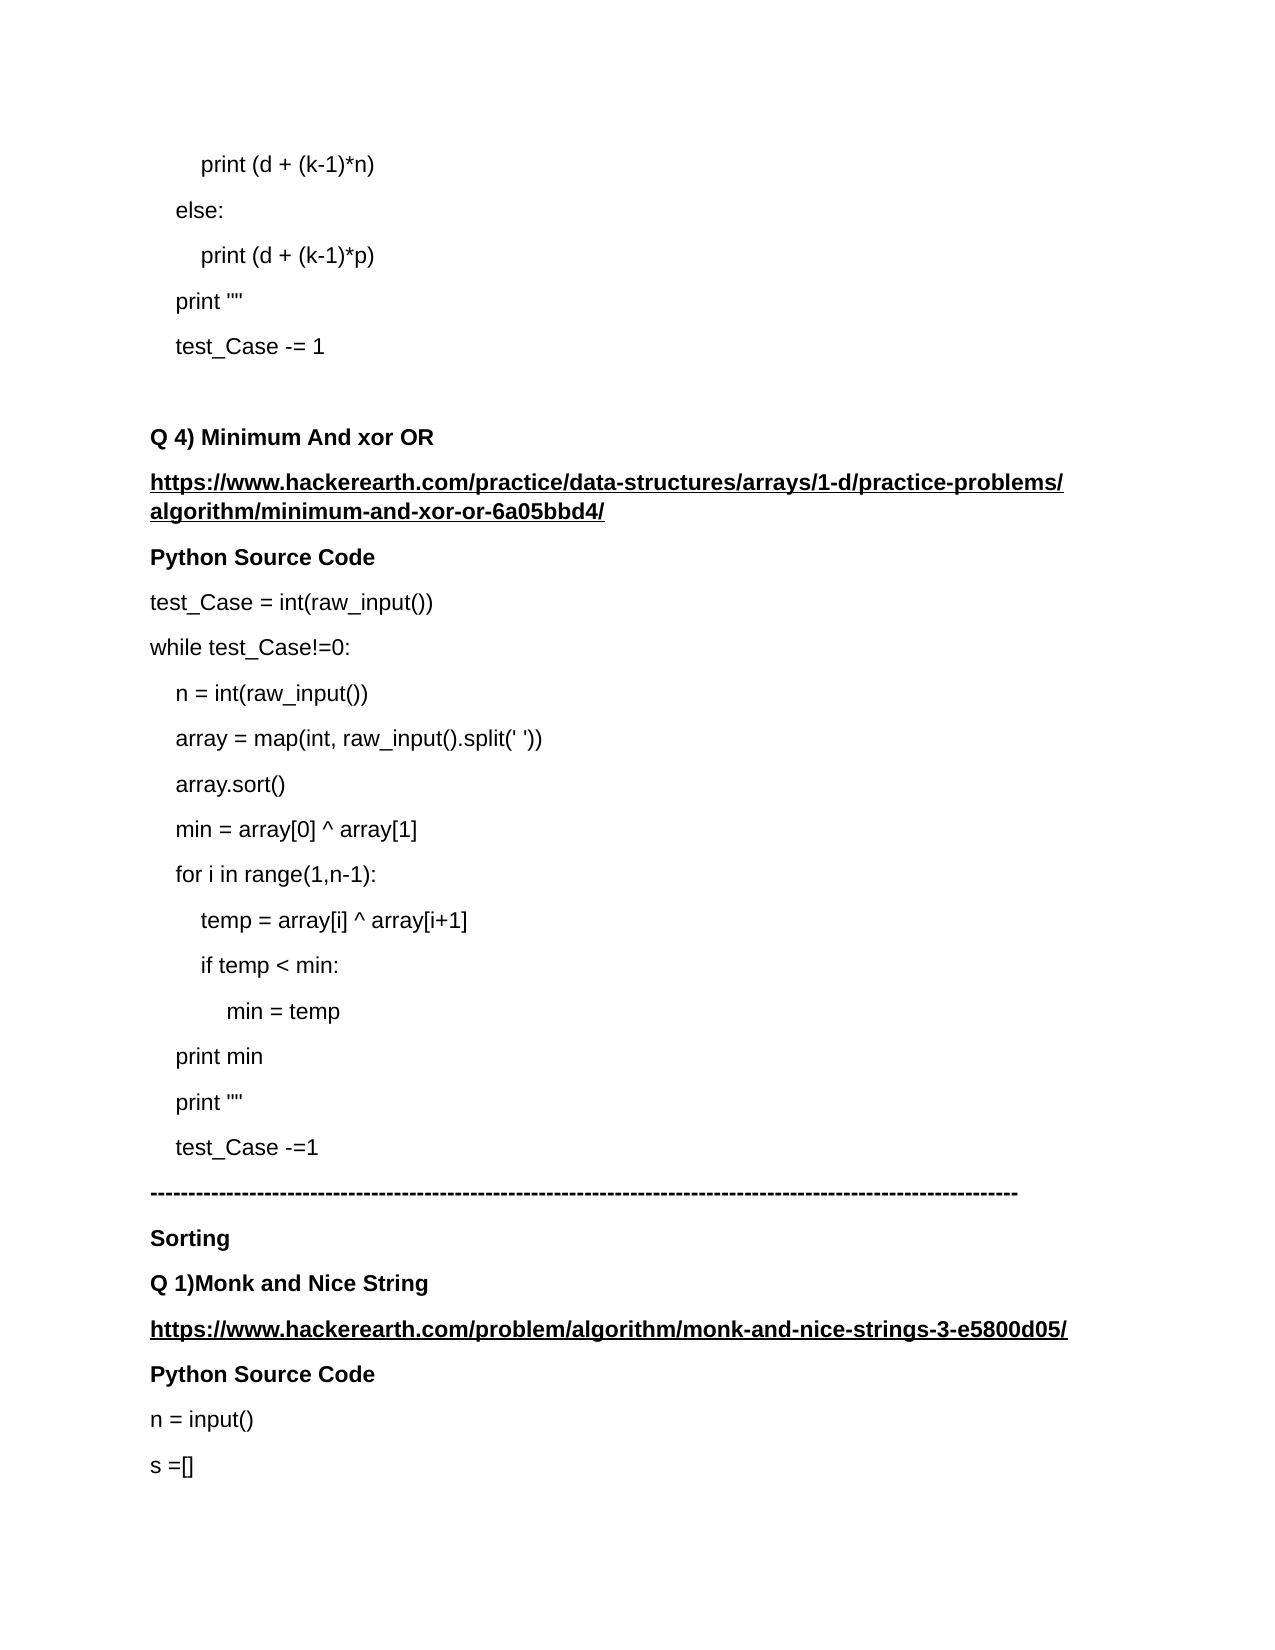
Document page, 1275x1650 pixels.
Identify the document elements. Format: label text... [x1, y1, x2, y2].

text test_Case -=1 [150, 1132, 1125, 1161]
text Python Source Code [150, 1359, 1125, 1388]
text array.sort() [150, 769, 1125, 798]
text min = array[0] ^ array[1] [150, 814, 1125, 843]
text n = input() [150, 1405, 1125, 1434]
text ------------------------------------------------------------------------------------------------------------------ [150, 1178, 1125, 1207]
text https://www.hackerearth.com/practice/data-structures/arrays/1-d/practice-problems/algorithm/minimum-and-xor-or-6a05bbd4/ [150, 468, 1125, 525]
text while test_Case!=0: [150, 633, 1125, 662]
text if temp < min: [150, 951, 1125, 979]
text test_Case = int(raw_input()) [150, 587, 1125, 616]
text n = int(raw_input()) [150, 678, 1125, 707]
text print min [150, 1042, 1125, 1070]
text https://www.hackerearth.com/problem/algorithm/monk-and-nice-strings-3-e5800d05/ [150, 1314, 1125, 1343]
text temp = array[i] ^ array[i+1] [150, 905, 1125, 934]
text min = temp [150, 996, 1125, 1025]
text Python Source Code [150, 542, 1125, 571]
text Q 4) Minimum And xor OR [150, 422, 1125, 451]
text Sorting [150, 1223, 1125, 1252]
text print "" [150, 1087, 1125, 1116]
text print (d + (k-1)*p) [150, 241, 1125, 269]
text array = map(int, raw_input().split(' ')) [150, 724, 1125, 752]
text print (d + (k-1)*n) [150, 150, 1125, 179]
text s =[] [150, 1450, 1125, 1479]
text for i in range(1,n-1): [150, 860, 1125, 889]
text print "" [150, 286, 1125, 315]
text test_Case -= 1 [150, 332, 1125, 360]
text Q 1)Monk and Nice String [150, 1269, 1125, 1297]
text else: [150, 195, 1125, 224]
